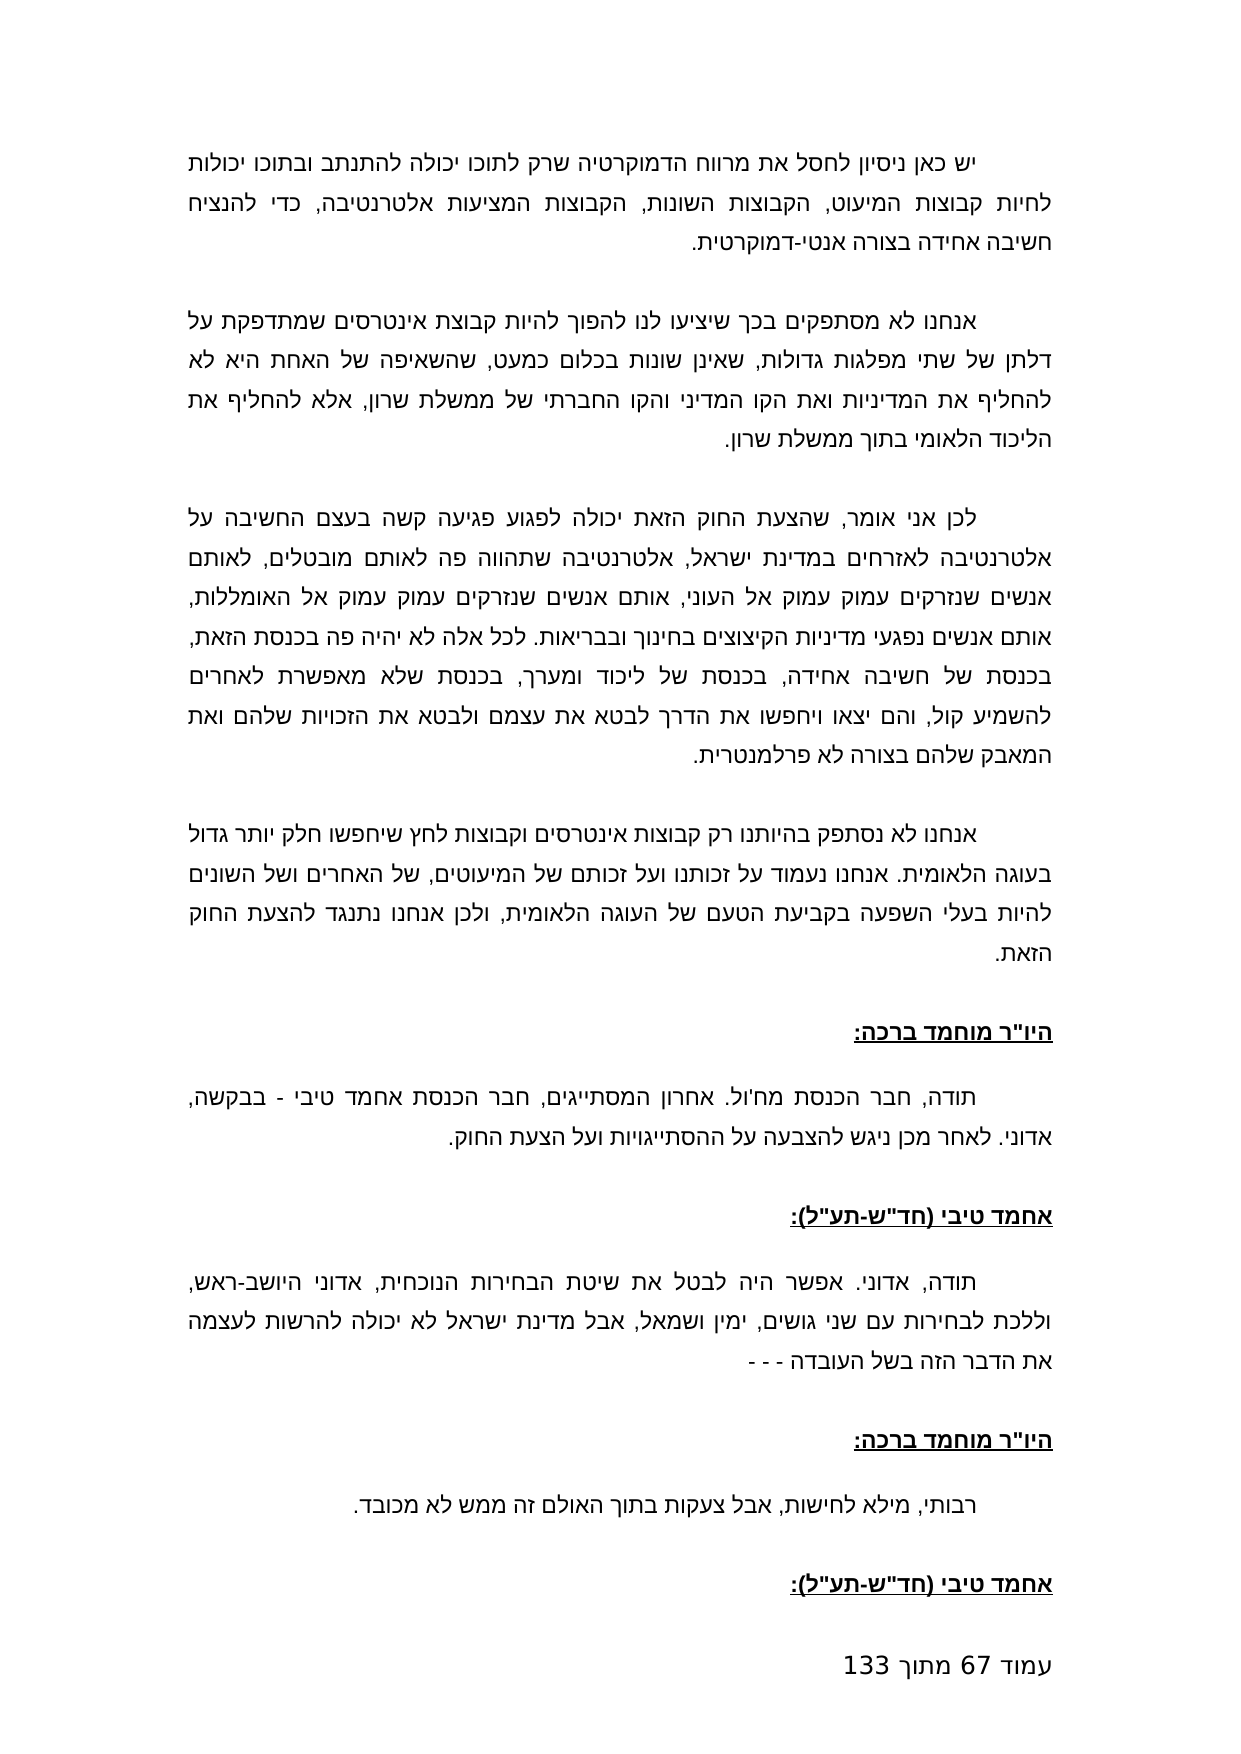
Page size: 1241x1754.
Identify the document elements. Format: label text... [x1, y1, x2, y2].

text אחמד טיבי (חד"ש-תע"ל): [187, 1203, 1053, 1229]
text אנחנו לא נסתפק בהיותנו רק קבוצות אינטרסים וקבוצות לחץ שיחפשו חלק יותר גדול בעוגה הלאומית. אנחנו נעמוד על זכותנו ועל זכותם של המיעוטים, של האחרים ושל השונים להיות בעלי השפעה בקביעת הטעם של העוגה הלאומית, ולכן אנחנו נתנגד להצעת החוק הזאת. [187, 821, 1053, 966]
text אנחנו לא מסתפקים בכך שיציעו לנו להפוך להיות קבוצת אינטרסים שמתדפקת על דלתן של שתי מפלגות גדולות, שאינן שונות בכלום כמעט, שהשאיפה של האחת היא לא להחליף את המדיניות ואת הקו המדיני והקו החברתי של ממשלת שרון, אלא להחליף את הליכוד הלאומי בתוך ממשלת שרון. [187, 308, 1053, 453]
text היו"ר מוחמד ברכה: [187, 1018, 1053, 1045]
text תודה, אדוני. אפשר היה לבטל את שיטת הבחירות הנוכחית, אדוני היושב-ראש, וללכת לבחירות עם שני גושים, ימין ושמאל, אבל מדינת ישראל לא יכולה להרשות לעצמה את הדבר הזה בשל העובדה - - - [187, 1269, 1053, 1374]
text לכן אני אומר, שהצעת החוק הזאת יכולה לפגוע פגיעה קשה בעצם החשיבה על אלטרנטיבה לאזרחים במדינת ישראל, אלטרנטיבה שתהווה פה לאותם מובטלים, לאותם אנשים שנזרקים עמוק עמוק אל העוני, אותם אנשים שנזרקים עמוק עמוק אל האומללות, אותם אנשים נפגעי מדיניות הקיצוצים בחינוך ובבריאות. לכל אלה לא יהיה פה בכנסת הזאת, בכנסת של חשיבה אחידה, בכנסת של ליכוד ומערך, בכנסת שלא מאפשרת לאחרים להשמיע קול, והם יצאו ויחפשו את הדרך לבטא את עצמם ולבטא את הזכויות שלהם ואת המאבק שלהם בצורה לא פרלמנטרית. [187, 505, 1053, 768]
text יש כאן ניסיון לחסל את מרווח הדמוקרטיה שרק לתוכו יכולה להתנתב ובתוכו יכולות לחיות קבוצות המיעוט, הקבוצות השונות, הקבוצות המציעות אלטרנטיבה, כדי להנציח חשיבה אחידה בצורה אנטי-דמוקרטית. [187, 150, 1053, 255]
text אחמד טיבי (חד"ש-תע"ל): [187, 1571, 1053, 1598]
text תודה, חבר הכנסת מח'ול. אחרון המסתייגים, חבר הכנסת אחמד טיבי - בבקשה, אדוני. לאחר מכן ניגש להצבעה על ההסתייגויות ועל הצעת החוק. [187, 1084, 1053, 1150]
text רבותי, מילא לחישות, אבל צעקות בתוך האולם זה ממש לא מכובד. [187, 1492, 1053, 1519]
text היו"ר מוחמד ברכה: [187, 1427, 1053, 1453]
